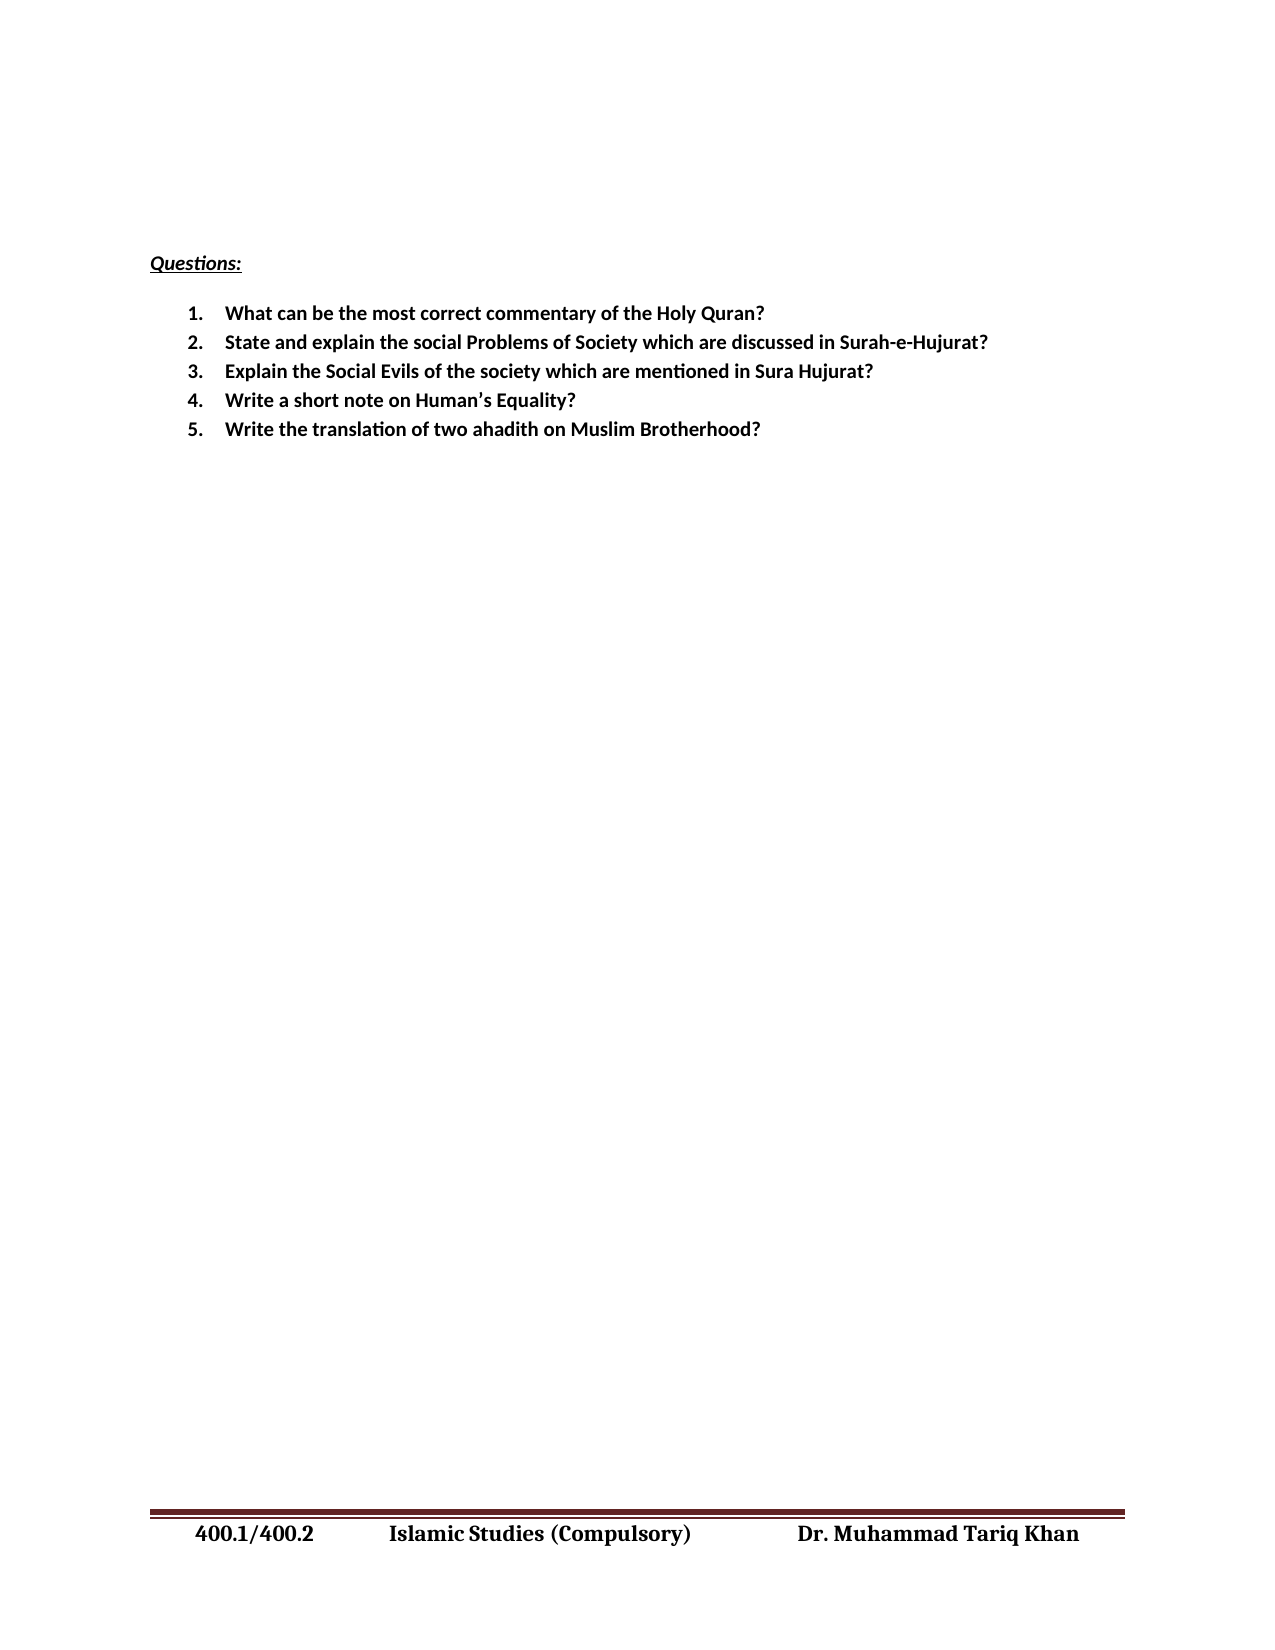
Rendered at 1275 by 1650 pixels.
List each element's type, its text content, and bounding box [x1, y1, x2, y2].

list State and explain the social Problems of Society which are discussed in Surah-e-Hujurat? [187, 329, 1125, 354]
list Explain the Social Evils of the society which are mentioned in Sura Hujurat? [187, 358, 1125, 384]
text Questions: [150, 250, 1125, 275]
list Write a short note on Human’s Equality? [187, 387, 1125, 413]
list Write the translation of two ahadith on Muslim Brotherhood? [187, 417, 1125, 442]
list What can be the most correct commentary of the Holy Quran? [187, 300, 1125, 325]
